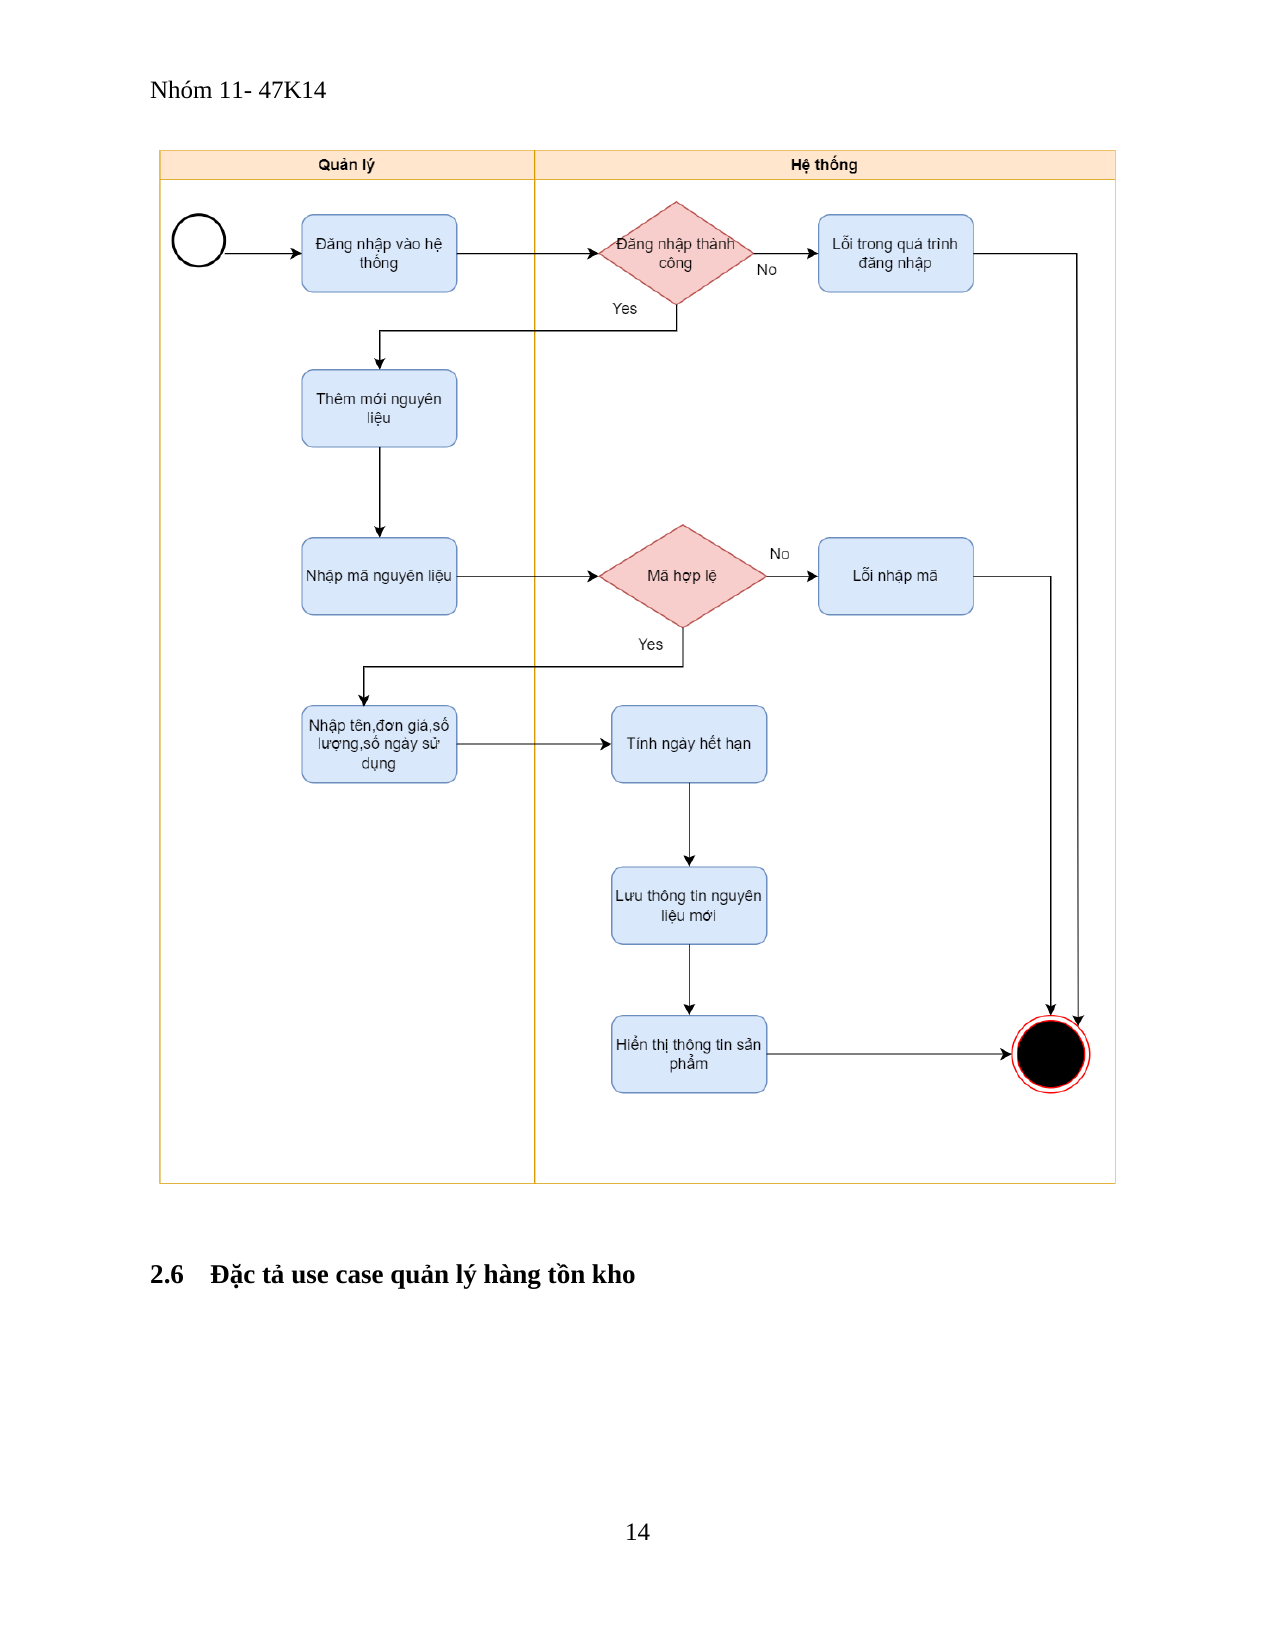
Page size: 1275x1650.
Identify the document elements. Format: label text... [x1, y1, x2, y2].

picture [159, 150, 1116, 1184]
subtitle Đặc tả use case quản lý hàng tồn kho [150, 1259, 1125, 1290]
